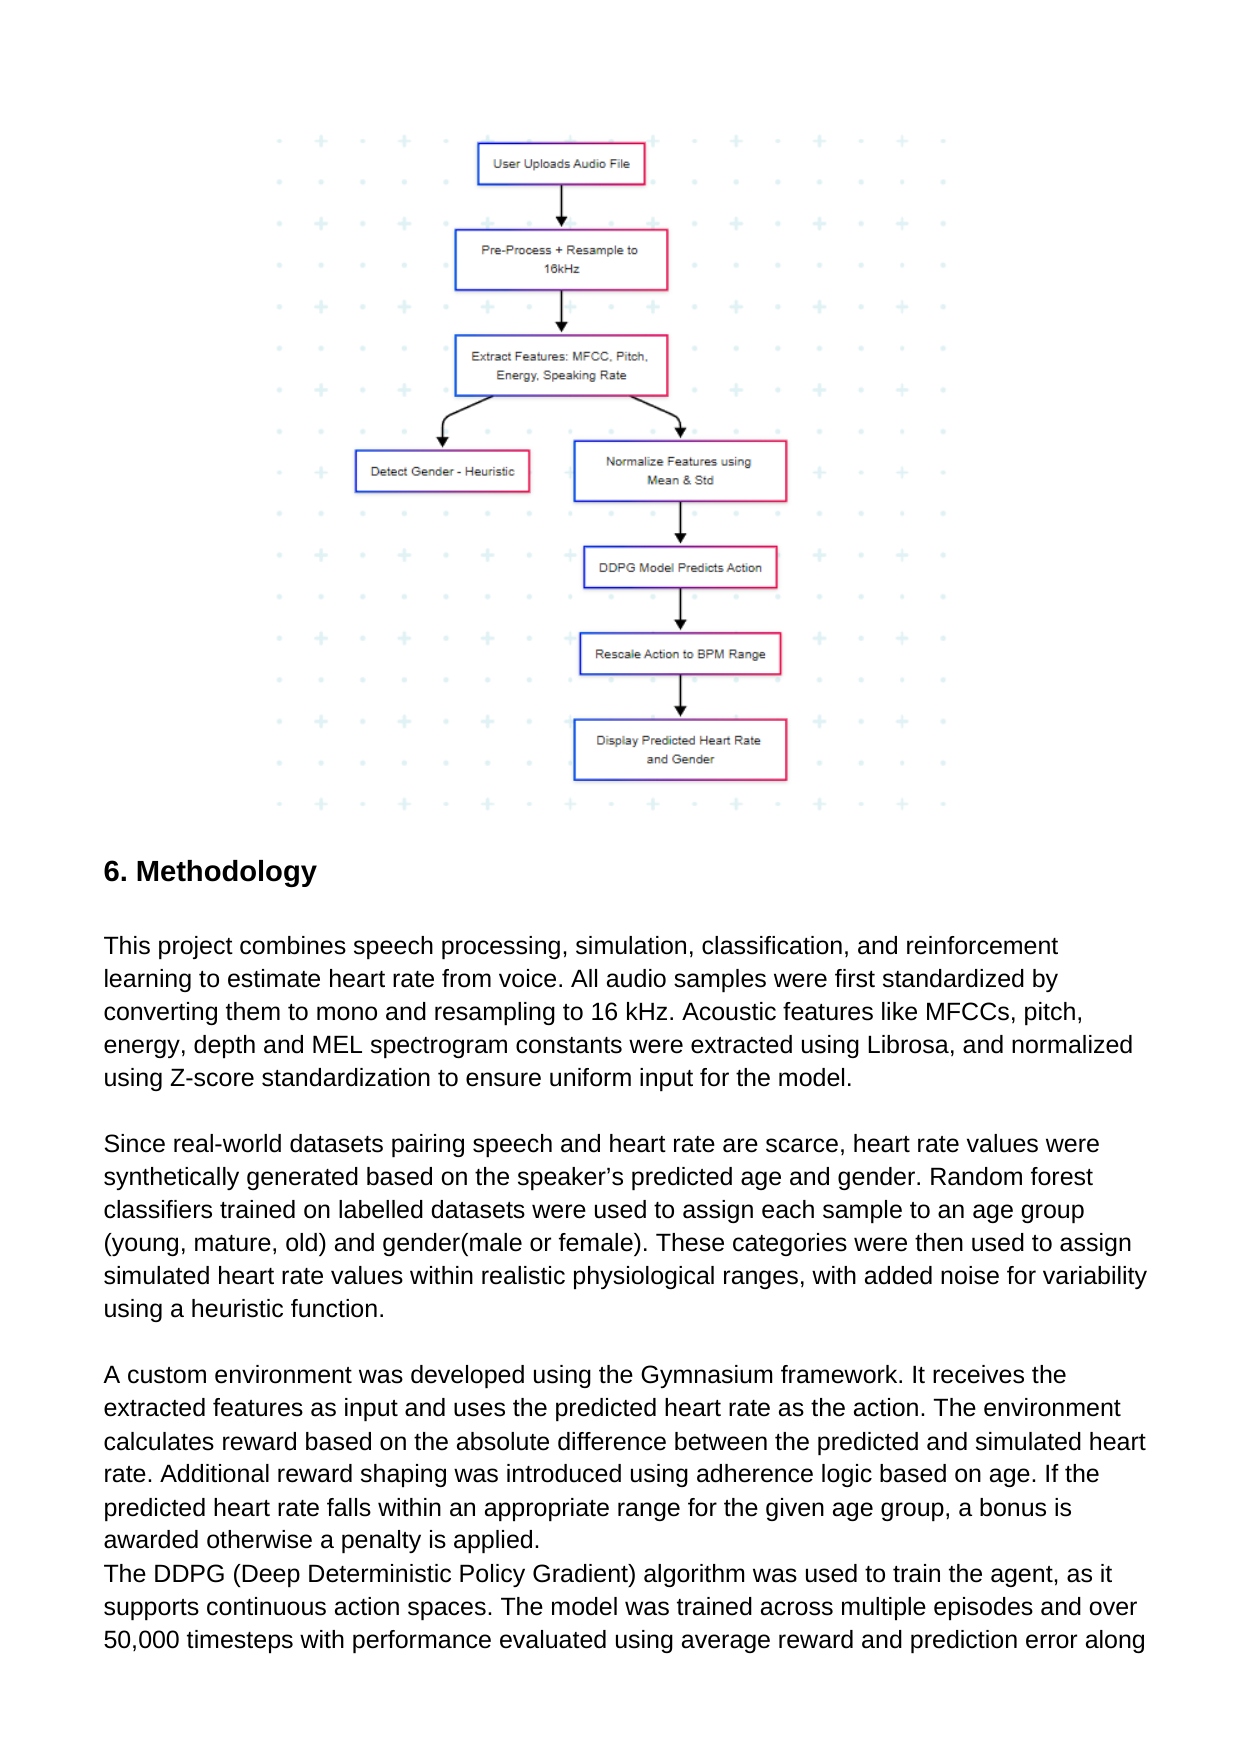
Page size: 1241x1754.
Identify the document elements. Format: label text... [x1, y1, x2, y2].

text A custom environment was developed using the Gymnasium framework. It receives the extracted features as input and uses the predicted heart rate as the action. The environment calculates reward based on the absolute difference between the predicted and simulated heart rate. Additional reward shaping was introduced using adherence logic based on age. If the predicted heart rate falls within an appropriate range for the given age group, a bonus is awarded otherwise a penalty is applied. [103, 1360, 1151, 1554]
text This project combines speech processing, simulation, classification, and reinforcement learning to estimate heart rate from voice. All audio samples were first standardized by converting them to mono and resampling to 16 kHz. Acoustic features like MFCCs, pitch, energy, depth and MEL spectrogram constants were extracted using Librosa, and normalized using Z-score standardization to ensure uniform input for the model. [103, 931, 1151, 1092]
text 6. Methodology [103, 854, 1151, 888]
picture [268, 103, 948, 811]
text Since real-world datasets pairing speech and heart rate are scarce, heart rate values were synthetically generated based on the speaker’s predicted age and gender. Random forest classifiers trained on labelled datasets were used to assign each sample to an age group (young, mature, old) and gender(male or female). These categories were then used to assign simulated heart rate values within realistic physiological ranges, with added noise for variability using a heuristic function. [103, 1129, 1151, 1323]
